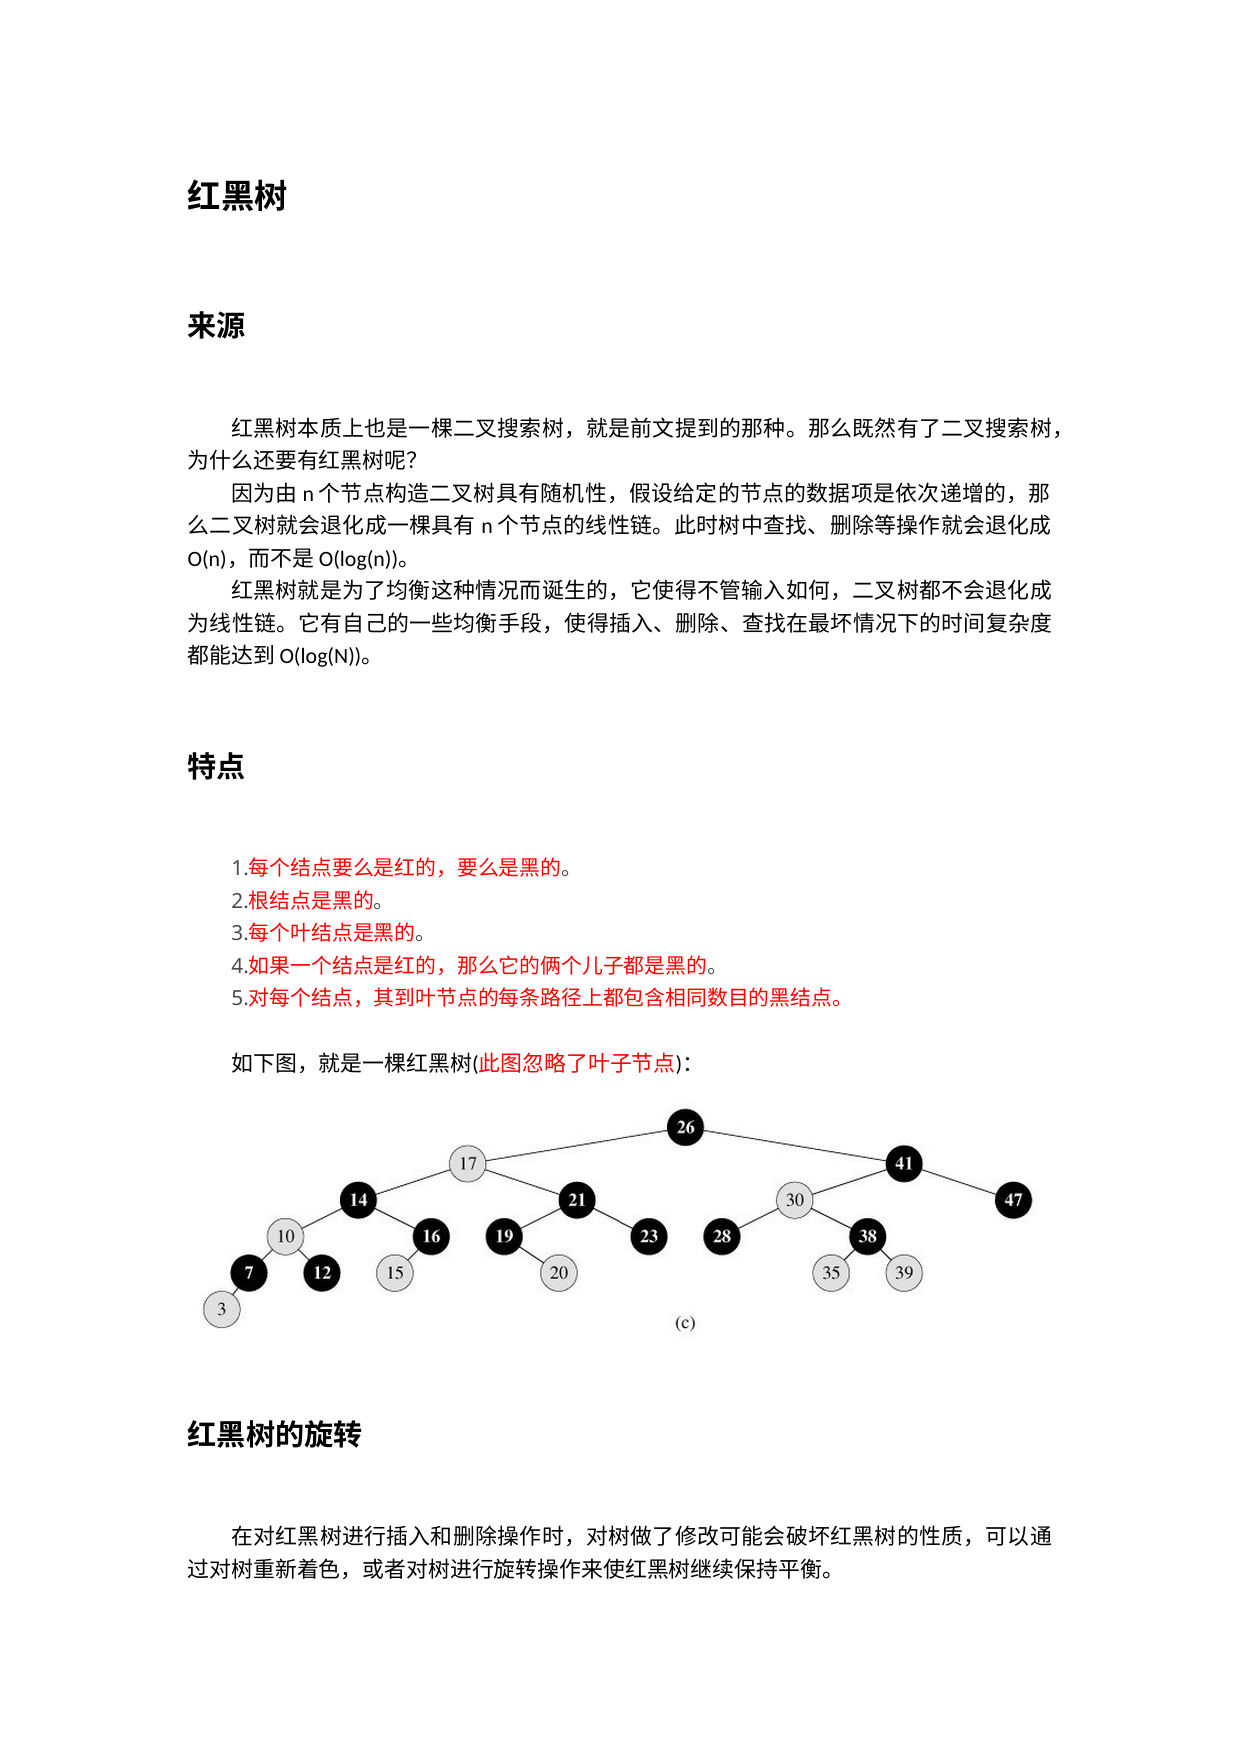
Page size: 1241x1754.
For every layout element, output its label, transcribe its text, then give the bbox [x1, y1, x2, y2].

text 因为由n个节点构造二叉树具有随机性，假设给定的节点的数据项是依次递增的，那么二叉树就会退化成一棵具有n个节点的线性链。此时树中查找、删除等操作就会退化成O(n)，而不是O(log(n))。 [187, 475, 1053, 573]
subtitle 红黑树的旋转 [187, 1400, 1053, 1465]
subtitle 红黑树 [187, 162, 1053, 227]
text 红黑树本质上也是一棵二叉搜索树，就是前文提到的那种。那么既然有了二叉搜索树，为什么还要有红黑树呢？ [187, 410, 1053, 475]
text 如下图，就是一棵红黑树(此图忽略了叶子节点)： [187, 1046, 1053, 1078]
subtitle 来源 [187, 291, 1053, 356]
subtitle 特点 [187, 732, 1053, 797]
picture [187, 1078, 1053, 1347]
text 在对红黑树进行插入和删除操作时，对树做了修改可能会破坏红黑树的性质，可以通过对树重新着色，或者对树进行旋转操作来使红黑树继续保持平衡。 [187, 1519, 1053, 1584]
text 红黑树就是为了均衡这种情况而诞生的，它使得不管输入如何，二叉树都不会退化成为线性链。它有自己的一些均衡手段，使得插入、删除、查找在最坏情况下的时间复杂度都能达到O(log(N))。 [187, 573, 1053, 670]
text 1.每个结点要么是红的，要么是黑的。 2.根结点是黑的。 3.每个叶结点是黑的。 4.如果一个结点是红的，那么它的俩个儿子都是黑的。 5.对每个结点，其到叶节点的每条路径上都包含相同数目的黑结点。 [231, 851, 1053, 1013]
